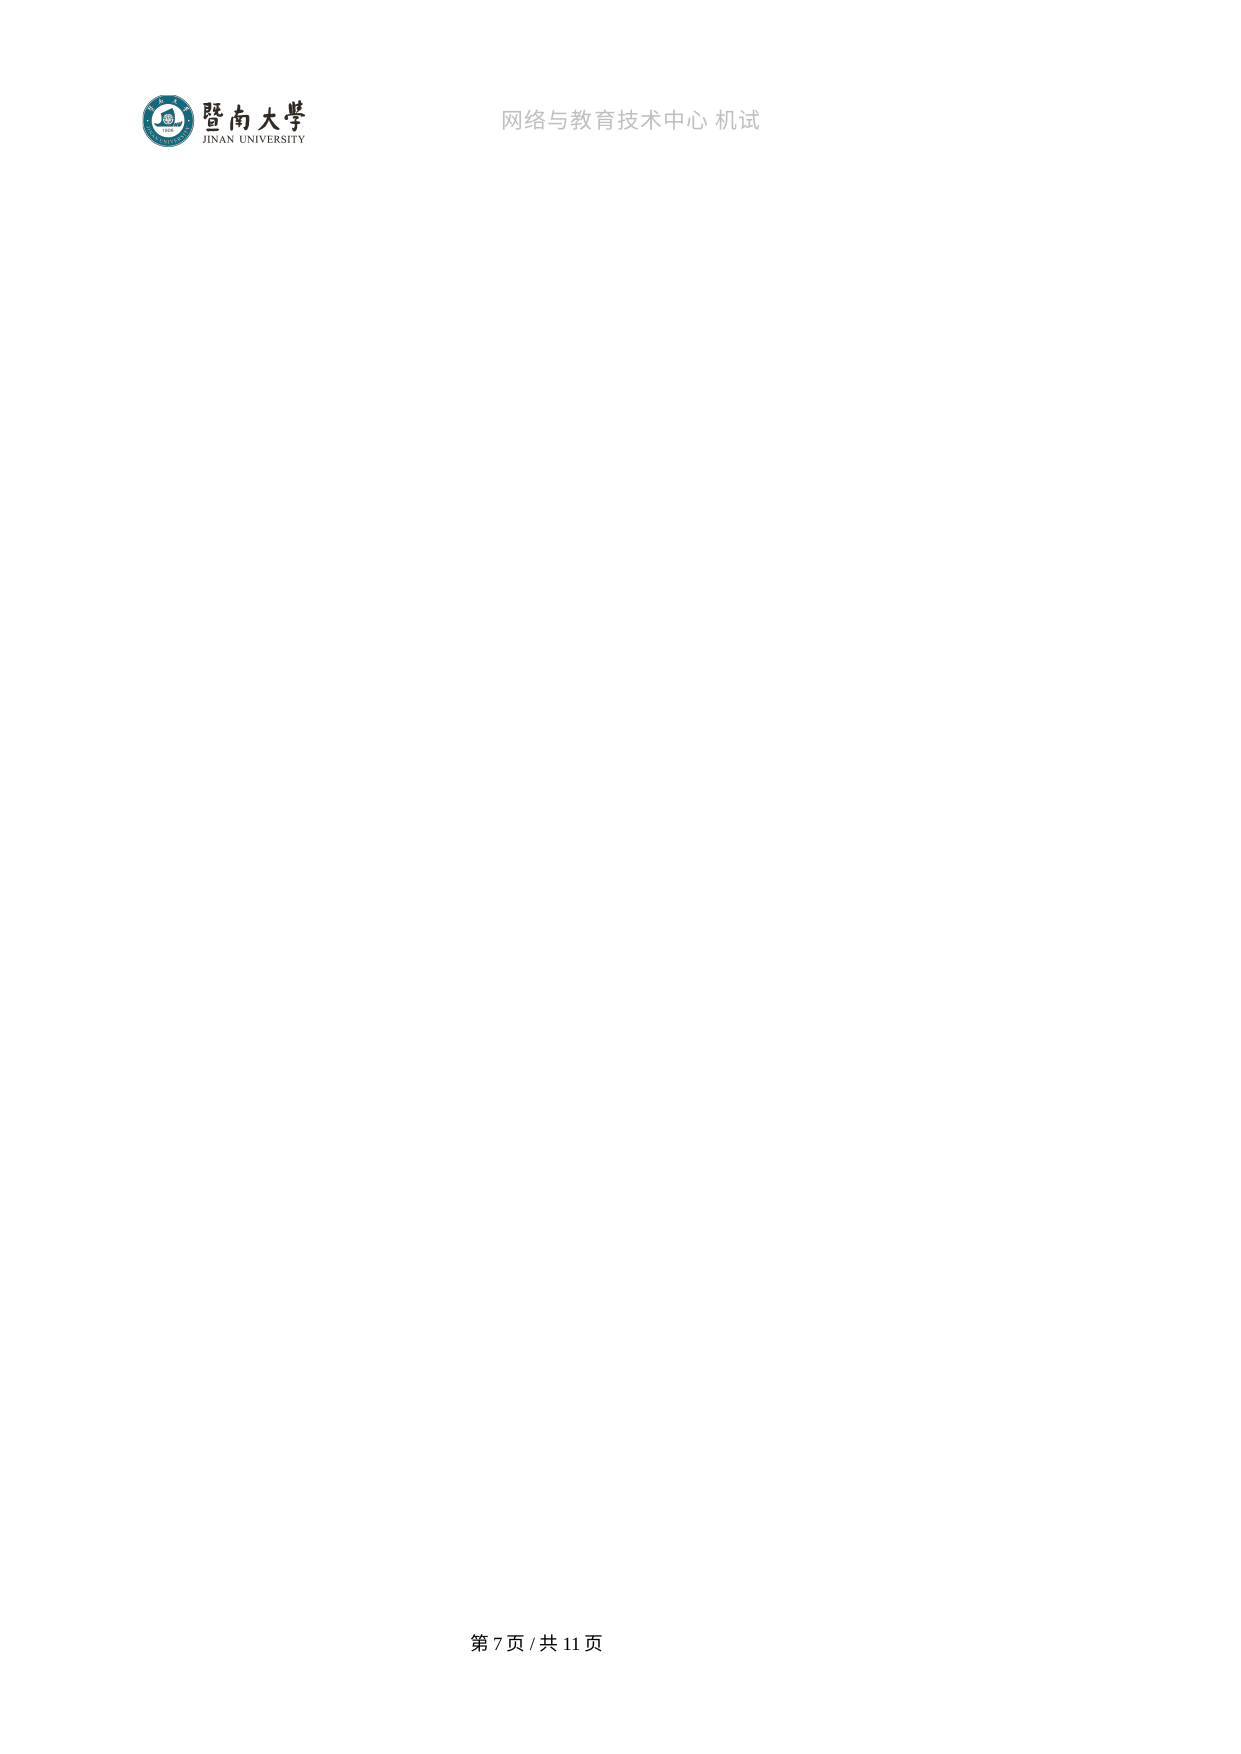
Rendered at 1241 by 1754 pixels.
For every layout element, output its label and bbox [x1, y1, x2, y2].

picture [142, 95, 305, 147]
